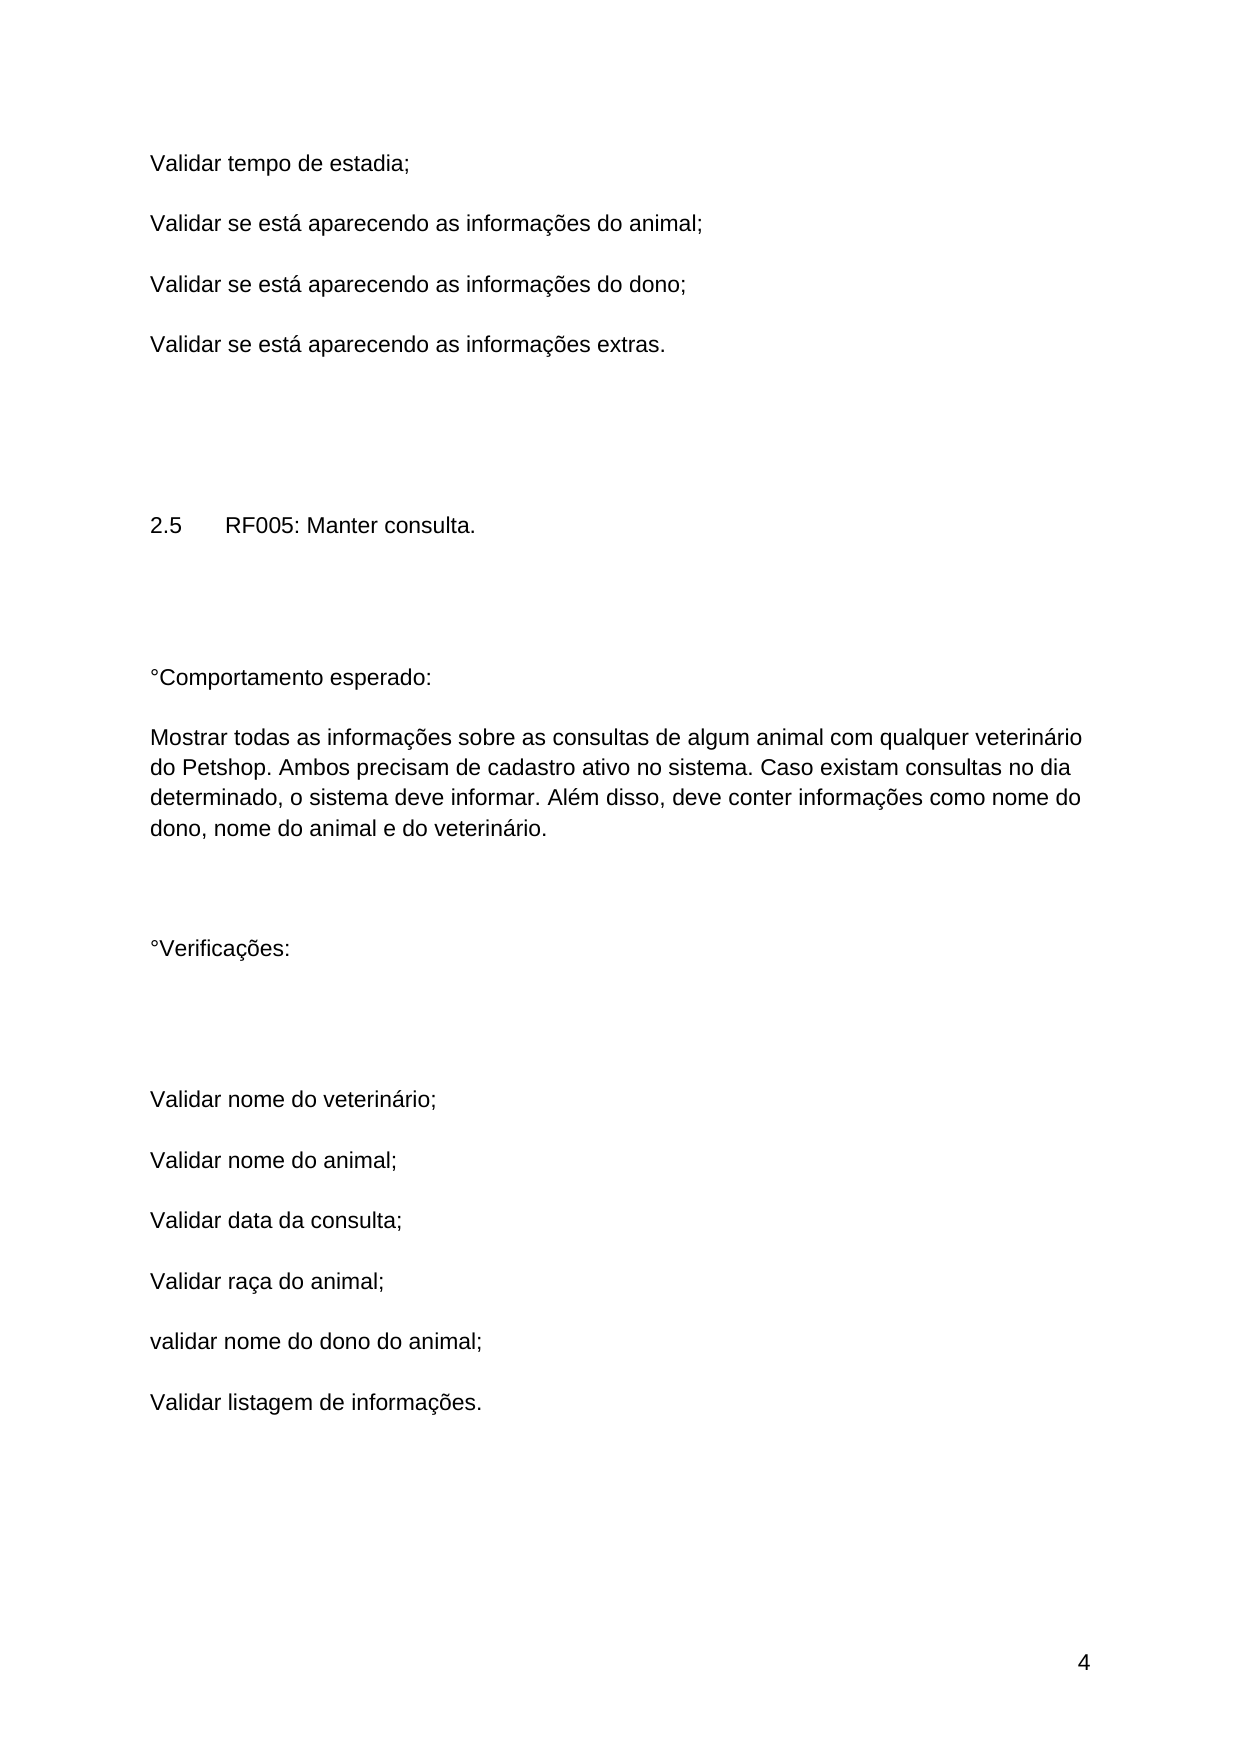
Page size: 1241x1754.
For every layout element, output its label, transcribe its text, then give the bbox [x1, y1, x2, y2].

text Validar data da consulta; [150, 1207, 1090, 1234]
text Validar nome do veterinário; [150, 1086, 1090, 1113]
text Validar tempo de estadia; [150, 150, 1090, 176]
text Validar raça do animal; [150, 1268, 1090, 1294]
text Validar listagem de informações. [150, 1388, 1090, 1415]
text 2.5 RF005: Manter consulta. [150, 512, 1090, 539]
text Validar se está aparecendo as informações do dono; [150, 271, 1090, 297]
text Validar nome do animal; [150, 1147, 1090, 1173]
text °Comportamento esperado: [150, 663, 1090, 690]
text Mostrar todas as informações sobre as consultas de algum animal com qualquer veterinário do Petshop. Ambos precisam de cadastro ativo no sistema. Caso existam consultas no dia determinado, o sistema deve informar. Além disso, deve conter informações como nome do dono, nome do animal e do veterinário. [150, 724, 1090, 841]
text Validar se está aparecendo as informações extras. [150, 331, 1090, 358]
text Validar se está aparecendo as informações do animal; [150, 210, 1090, 237]
text validar nome do dono do animal; [150, 1328, 1090, 1354]
text °Verificações: [150, 935, 1090, 962]
